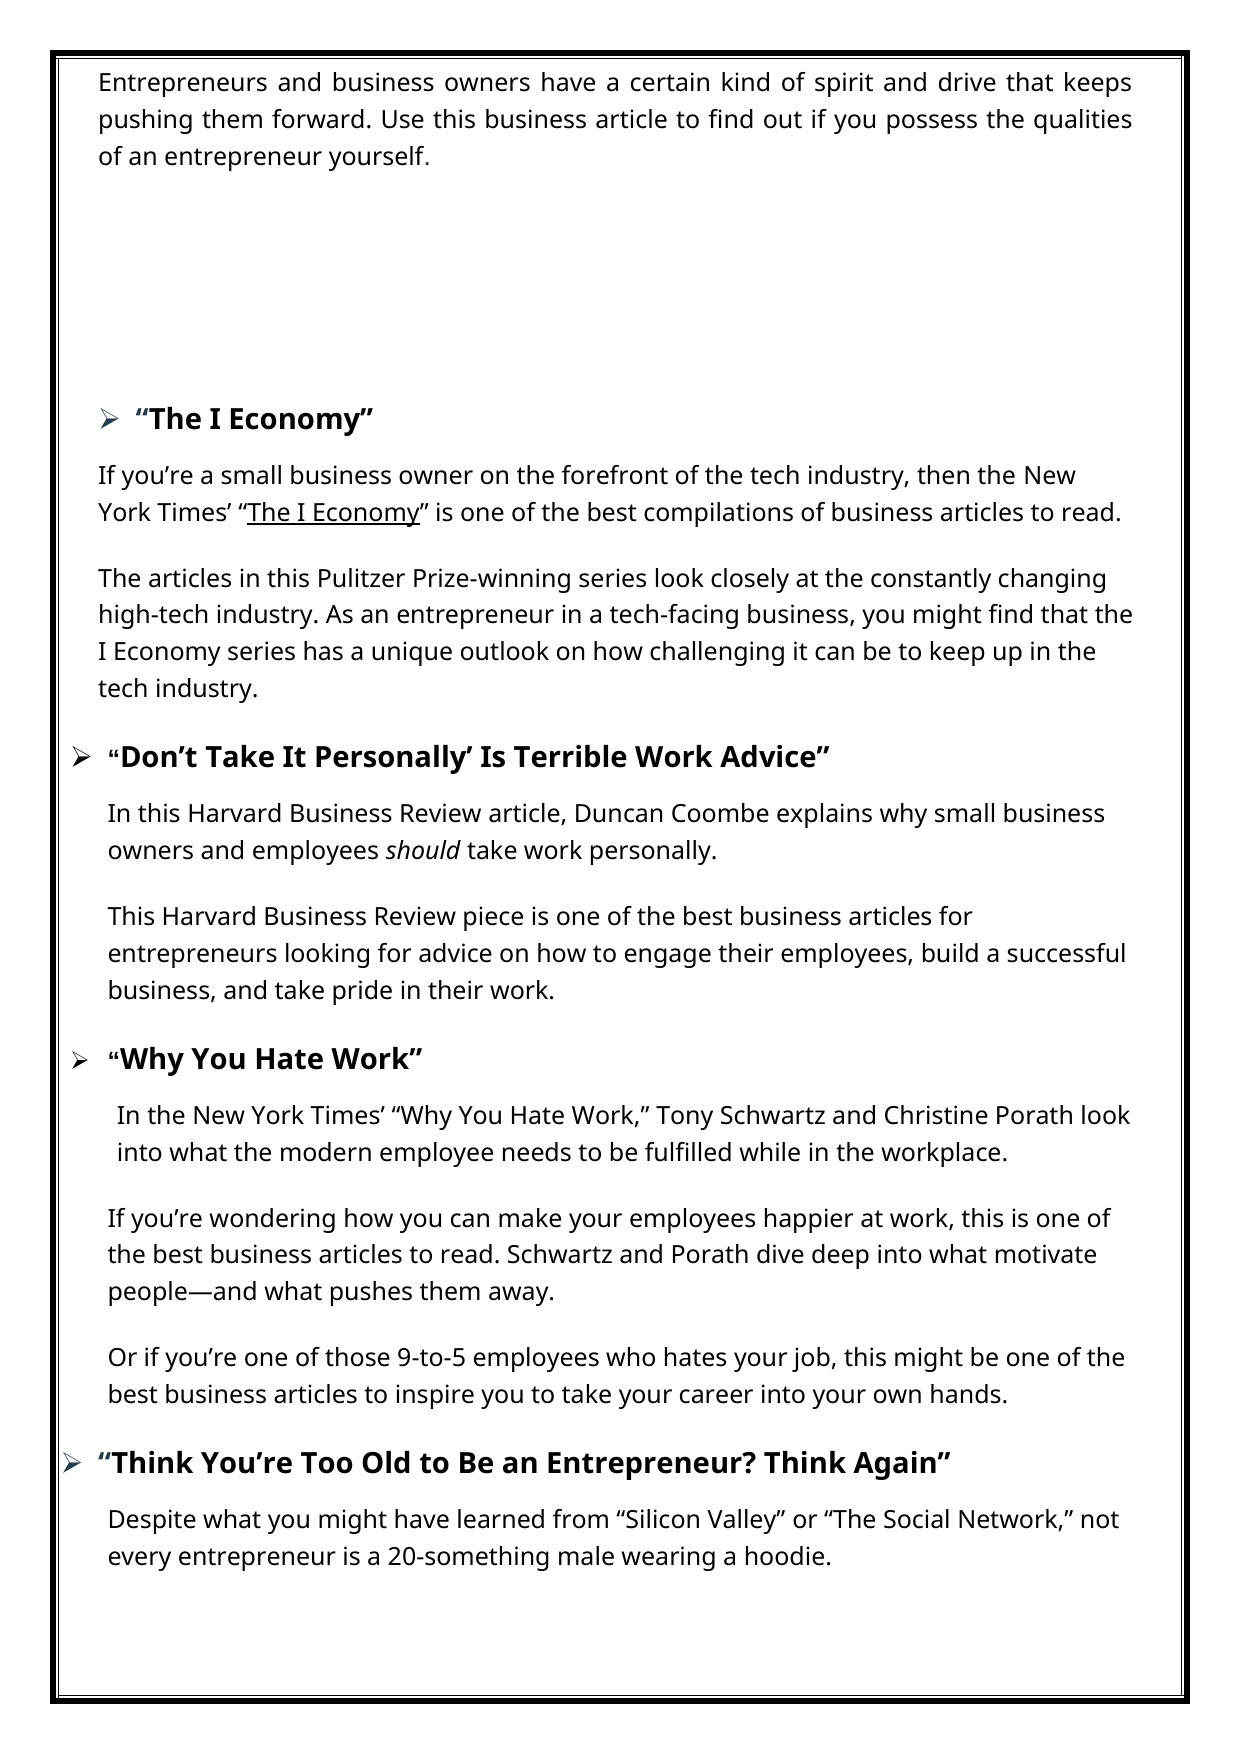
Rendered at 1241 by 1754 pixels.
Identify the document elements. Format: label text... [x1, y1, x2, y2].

subtitle “Why You Hate Work” [70, 1038, 1134, 1078]
subtitle “Think You’re Too Old to Be an Entrepreneur? Think Again” [60, 1443, 1134, 1482]
text If you’re a small business owner on the forefront of the tech industry, then the New York Times’ “The I Economy” is one of the best compilations of business articles to read. [98, 458, 1134, 528]
text In the New York Times’ “Why You Hate Work,” Tony Schwartz and Christine Porath look into what the modern employee needs to be fulfilled while in the workplace. [117, 1098, 1134, 1168]
text If you’re wondering how you can make your employees happier at work, this is one of the best business articles to read. Schwartz and Porath dive deep into what motivate people—and what pushes them away. [107, 1200, 1134, 1308]
text The articles in this Pulitzer Prize-winning series look closely at the constantly changing high-tech industry. As an entrepreneur in a tech-facing business, you might find that the I Economy series has a unique outlook on how challenging it can be to keep up in the tech industry. [98, 560, 1134, 705]
text Despite what you might have learned from “Silicon Valley” or “The Social Network,” not every entrepreneur is a 20-something male wearing a hoodie. [107, 1502, 1134, 1573]
text This Harvard Business Review piece is one of the best business articles for entrepreneurs looking for advice on how to engage their employees, build a successful business, and take pride in their work. [107, 899, 1134, 1006]
text Entrepreneurs and business owners have a certain kind of spirit and drive that keeps pushing them forward. Use this business article to find out if you possess the qualities of an entrepreneur yourself. [98, 64, 1134, 172]
text In this Harvard Business Review article, Duncan Coombe explains why small business owners and employees should take work personally. [107, 796, 1134, 867]
text Or if you’re one of those 9-to-5 employees who hates your job, this might be one of the best business articles to inspire you to take your career into your own hands. [107, 1340, 1134, 1411]
subtitle “Don’t Take It Personally’ Is Terrible Work Advice” [70, 737, 1134, 776]
subtitle “The I Economy” [98, 398, 1134, 438]
